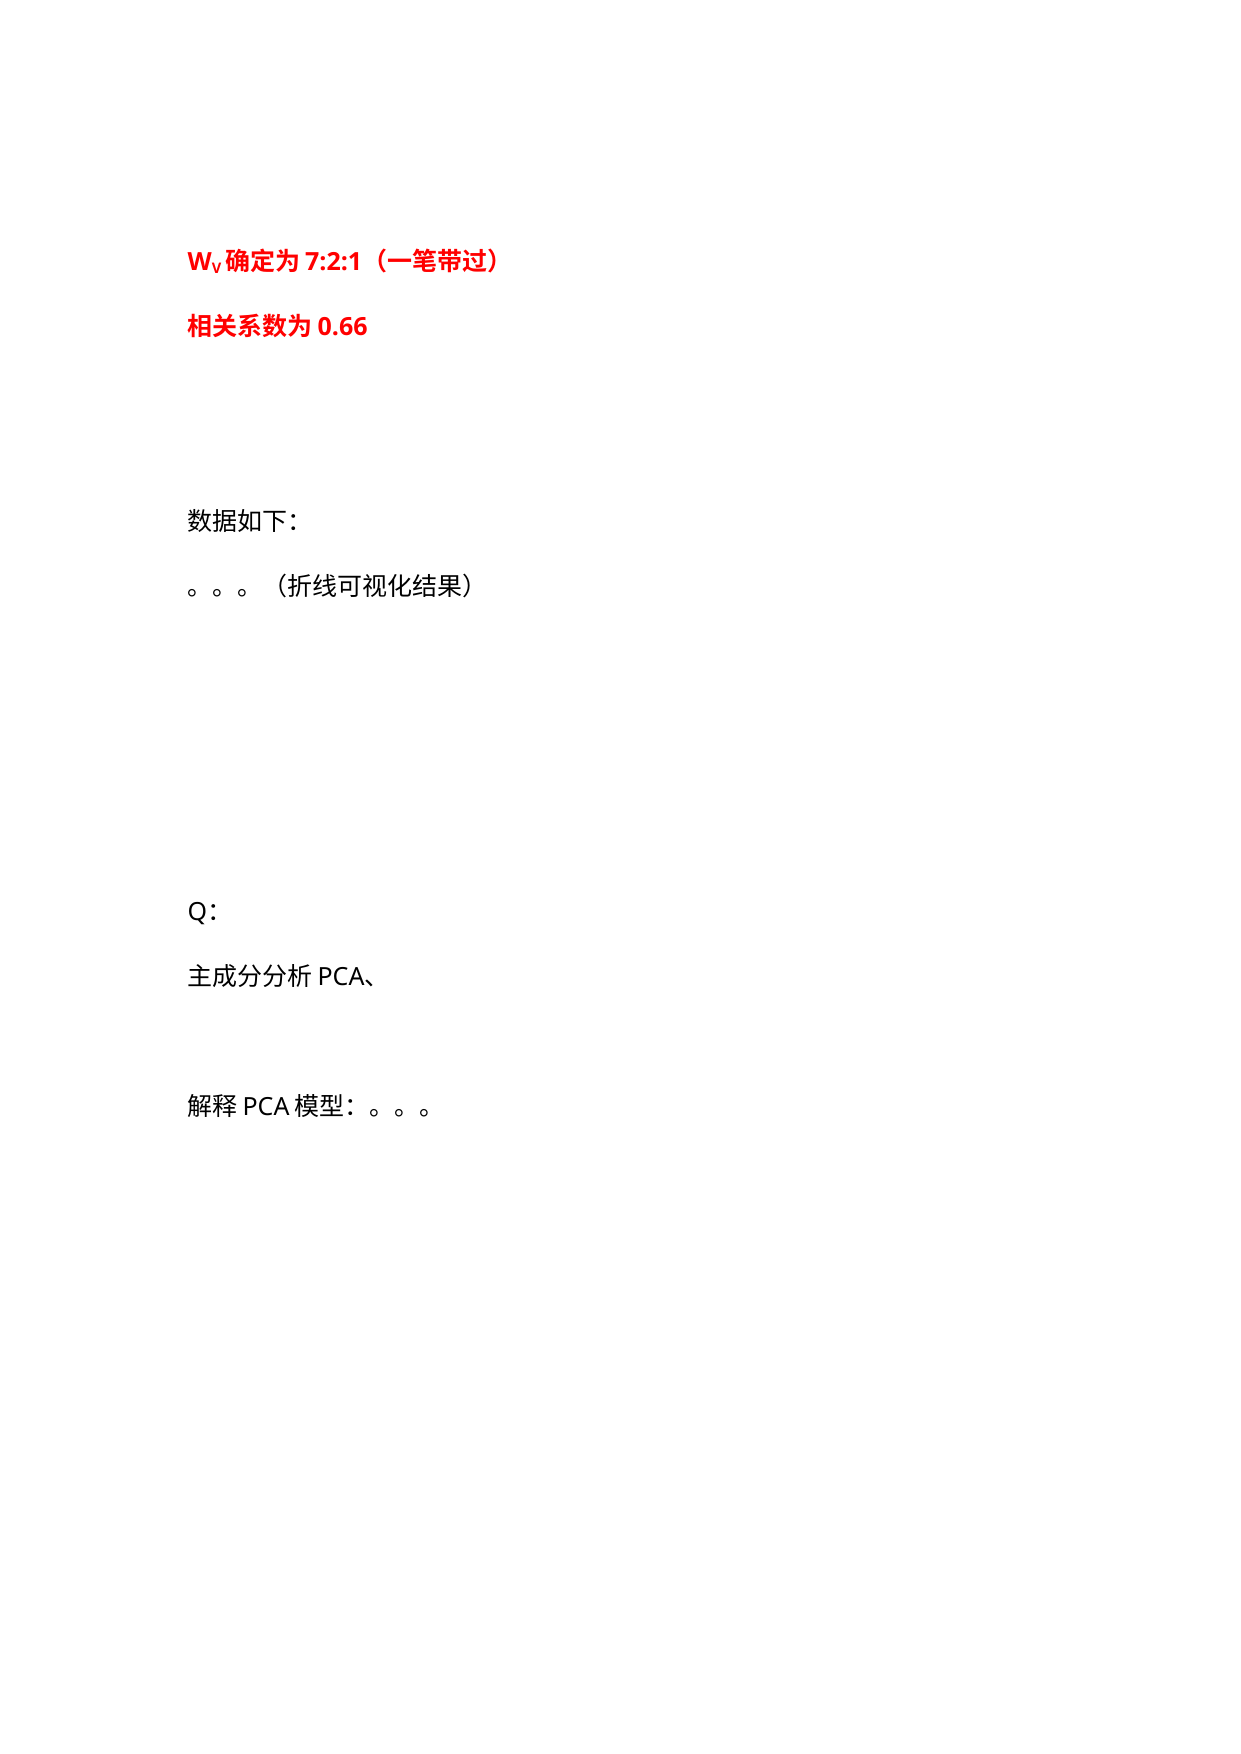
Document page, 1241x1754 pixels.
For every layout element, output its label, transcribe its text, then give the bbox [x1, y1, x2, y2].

text WV 确定为7:2:1（一笔带过） [187, 227, 1053, 292]
text 。。。（折线可视化结果） [187, 552, 1053, 617]
text 主成分分析PCA、 [187, 942, 1053, 1007]
text 相关系数为0.66 [187, 292, 1053, 357]
text Q： [187, 877, 1053, 942]
text 解释PCA模型：。。。 [187, 1072, 1053, 1137]
text 数据如下： [187, 487, 1053, 552]
